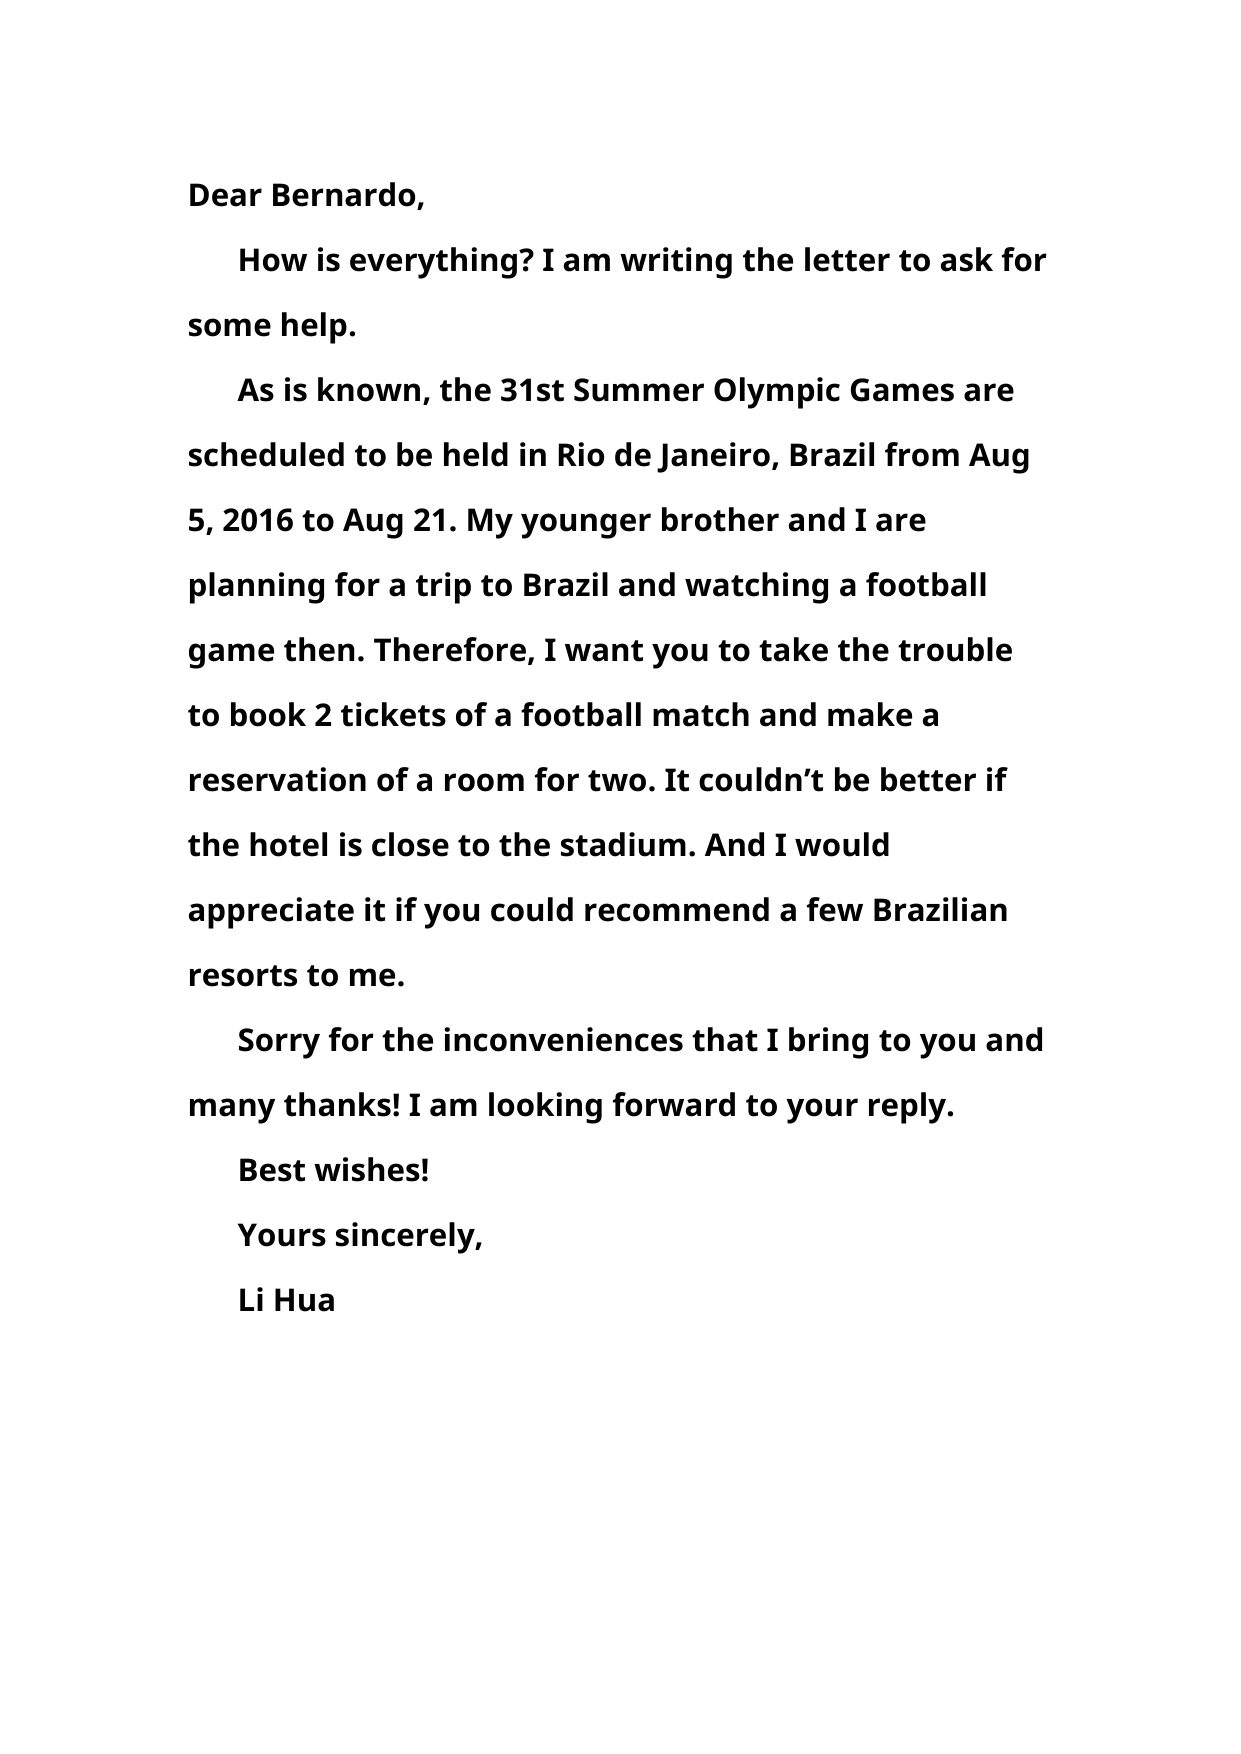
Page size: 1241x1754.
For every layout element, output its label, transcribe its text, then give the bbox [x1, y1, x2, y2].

text Li Hua [187, 1267, 1053, 1332]
text How is everything? I am writing the letter to ask for some help. [187, 227, 1053, 357]
text Best wishes! [187, 1137, 1053, 1202]
text Sorry for the inconveniences that I bring to you and many thanks! I am looking forward to your reply. [187, 1007, 1053, 1137]
text Dear Bernardo, [187, 162, 1053, 227]
text As is known, the 31st Summer Olympic Games are scheduled to be held in Rio de Janeiro, Brazil from Aug 5, 2016 to Aug 21. My younger brother and I are planning for a trip to Brazil and watching a football game then. Therefore, I want you to take the trouble to book 2 tickets of a football match and make a reservation of a room for two. It couldn’t be better if the hotel is close to the stadium. And I would appreciate it if you could recommend a few Brazilian resorts to me. [187, 357, 1053, 1007]
text Yours sincerely, [187, 1202, 1053, 1267]
